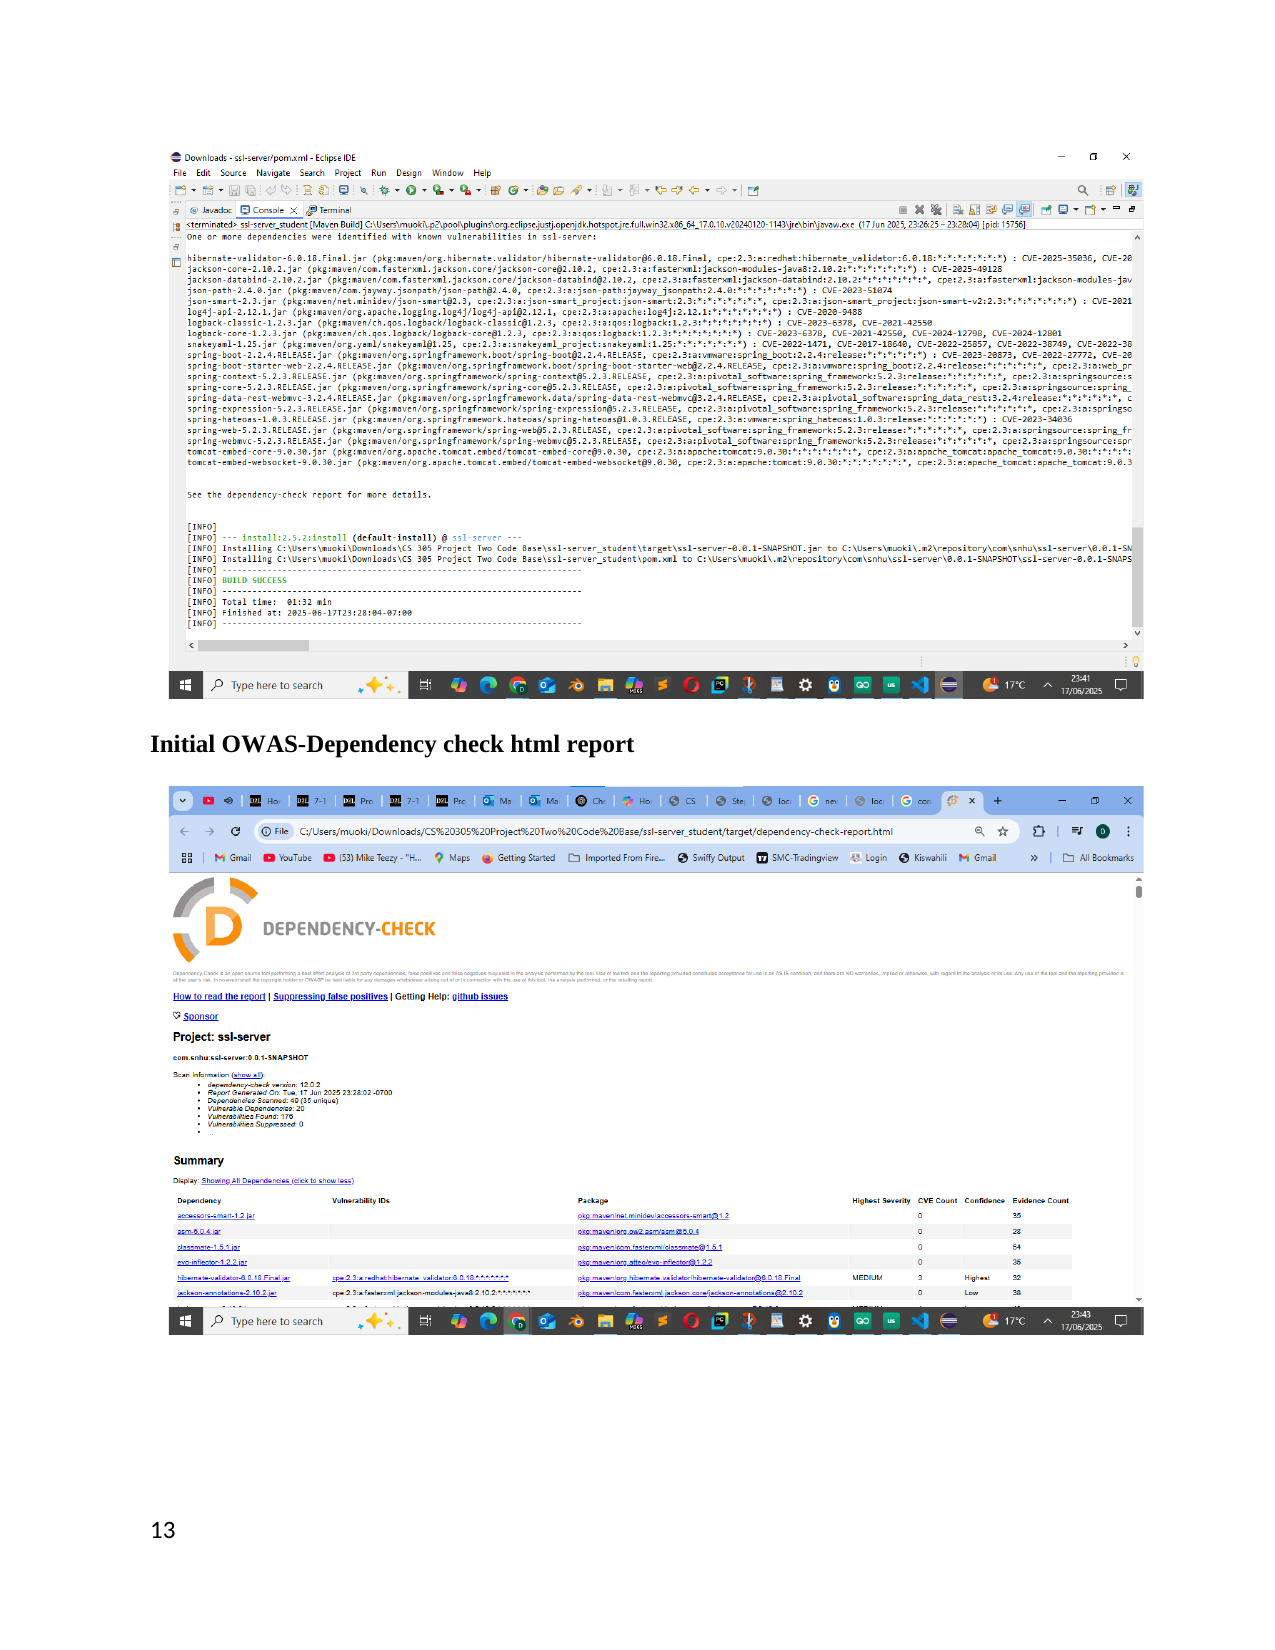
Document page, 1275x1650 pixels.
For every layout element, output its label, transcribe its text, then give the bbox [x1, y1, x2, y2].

text Initial OWAS-Dependency check html report [150, 729, 1125, 758]
